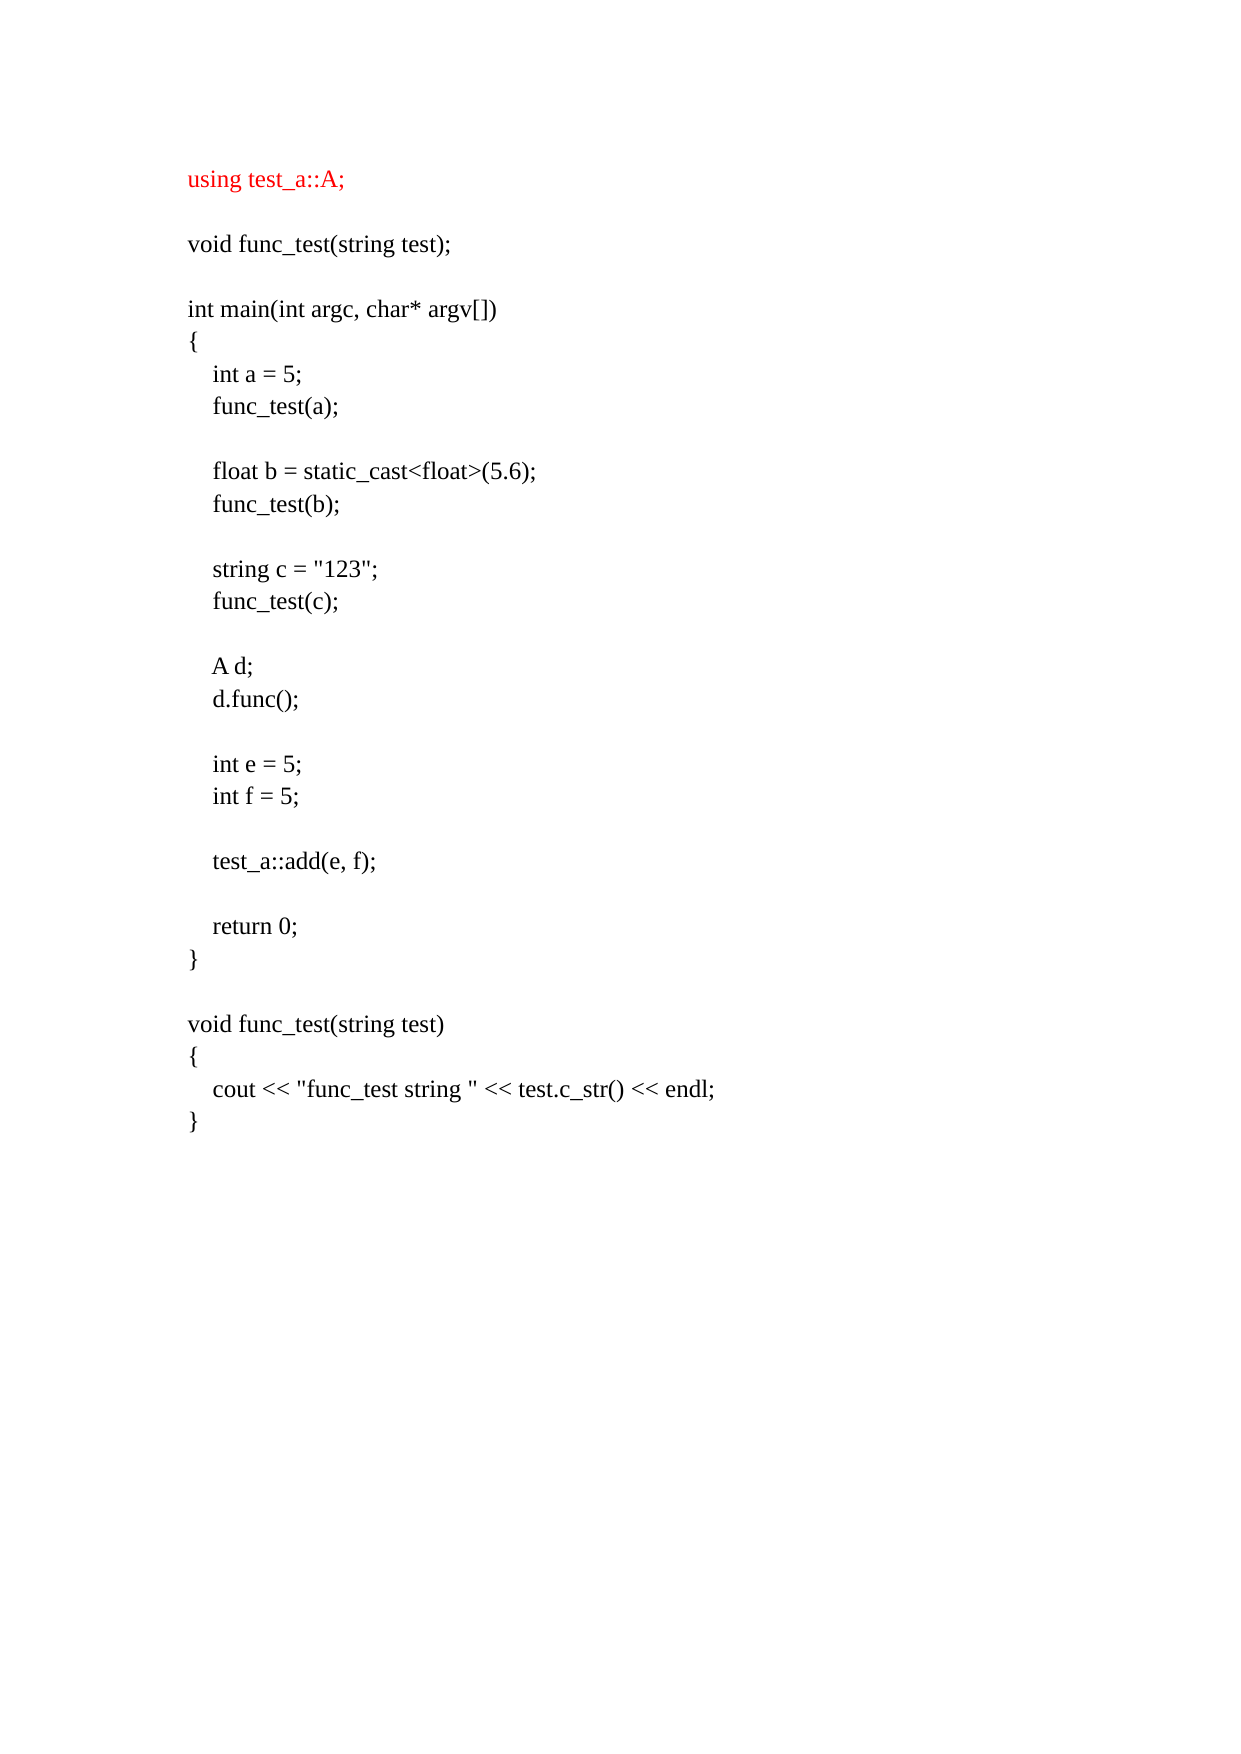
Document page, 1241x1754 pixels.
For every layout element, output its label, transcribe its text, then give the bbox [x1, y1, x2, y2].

text void func_test(string test) [187, 1007, 1053, 1039]
text string c = "123"; [187, 552, 1053, 584]
text test_a::add(e, f); [187, 844, 1053, 877]
text A d; [187, 649, 1053, 682]
text int a = 5; [187, 357, 1053, 389]
text float b = static_cast<float>(5.6); [187, 454, 1053, 487]
text void func_test(string test); [187, 227, 1053, 259]
text { [187, 1039, 1053, 1072]
text int main(int argc, char* argv[]) [187, 292, 1053, 324]
text cout << "func_test string " << test.c_str() << endl; [187, 1072, 1053, 1104]
text } [187, 1104, 1053, 1137]
text { [187, 324, 1053, 357]
text func_test(a); [187, 389, 1053, 422]
text func_test(c); [187, 584, 1053, 617]
text } [187, 942, 1053, 974]
text int e = 5; [187, 747, 1053, 779]
text using test_a::A; [187, 162, 1053, 194]
text func_test(b); [187, 487, 1053, 519]
text return 0; [187, 909, 1053, 942]
text d.func(); [187, 682, 1053, 714]
text int f = 5; [187, 779, 1053, 812]
